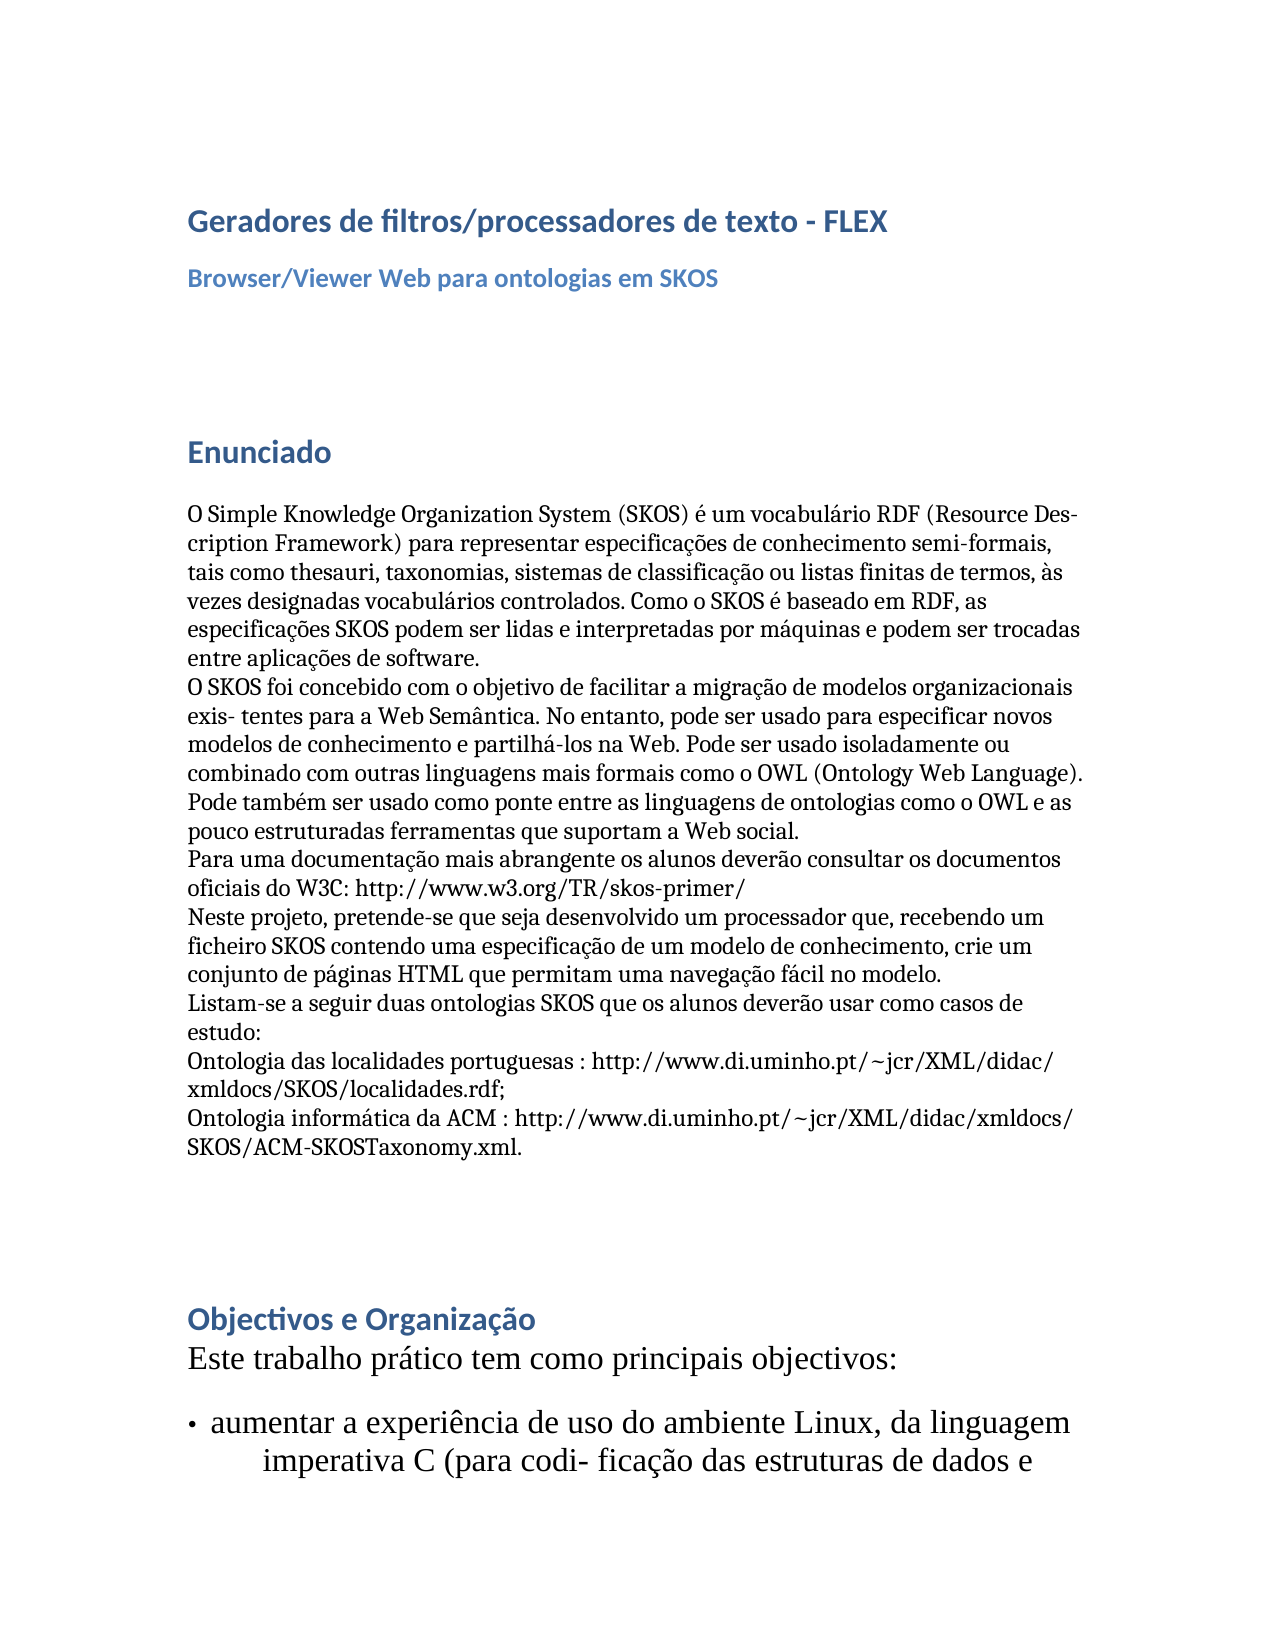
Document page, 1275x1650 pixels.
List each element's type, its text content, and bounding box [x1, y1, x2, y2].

subtitle Geradores de filtros/processadores de texto - FLEX [187, 200, 1087, 241]
subtitle Objectivos e Organização [187, 1298, 1087, 1338]
text Neste projeto, pretende-se que seja desenvolvido um processador que, recebendo um ficheiro SKOS contendo uma especificação de um modelo de conhecimento, crie um conjunto de páginas HTML que permitam uma navegação fácil no modelo. [187, 903, 1087, 989]
text Ontologia informática da ACM : http://www.di.uminho.pt/~jcr/XML/didac/xmldocs/ SKOS/ACM-SKOSTaxonomy.xml. [187, 1104, 1087, 1162]
subtitle Enunciado [187, 431, 1087, 472]
text Ontologia das localidades portuguesas : http://www.di.uminho.pt/~jcr/XML/didac/ xmldocs/SKOS/localidades.rdf; [187, 1047, 1087, 1104]
subtitle Browser/Viewer Web para ontologias em SKOS [187, 262, 1087, 294]
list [187, 1402, 1087, 1478]
text Listam-se a seguir duas ontologias SKOS que os alunos deverão usar como casos de estudo: [187, 989, 1087, 1047]
text O Simple Knowledge Organization System (SKOS) é um vocabulário RDF (Resource Des- cription Framework) para representar especificações de conhecimento semi-formais, tais como thesauri, taxonomias, sistemas de classificação ou listas finitas de termos, às vezes designadas vocabulários controlados. Como o SKOS é baseado em RDF, as especificações SKOS podem ser lidas e interpretadas por máquinas e podem ser trocadas entre aplicações de software. [187, 500, 1087, 673]
text O SKOS foi concebido com o objetivo de facilitar a migração de modelos organizacionais exis- tentes para a Web Semântica. No entanto, pode ser usado para especificar novos modelos de conhecimento e partilhá-los na Web. Pode ser usado isoladamente ou combinado com outras linguagens mais formais como o OWL (Ontology Web Language). Pode também ser usado como ponte entre as linguagens de ontologias como o OWL e as pouco estruturadas ferramentas que suportam a Web social. [187, 673, 1087, 845]
text Este trabalho prático tem como principais objectivos: [187, 1338, 1087, 1377]
text Para uma documentação mais abrangente os alunos deverão consultar os documentos oficiais do W3C: http://www.w3.org/TR/skos-primer/ [187, 845, 1087, 903]
